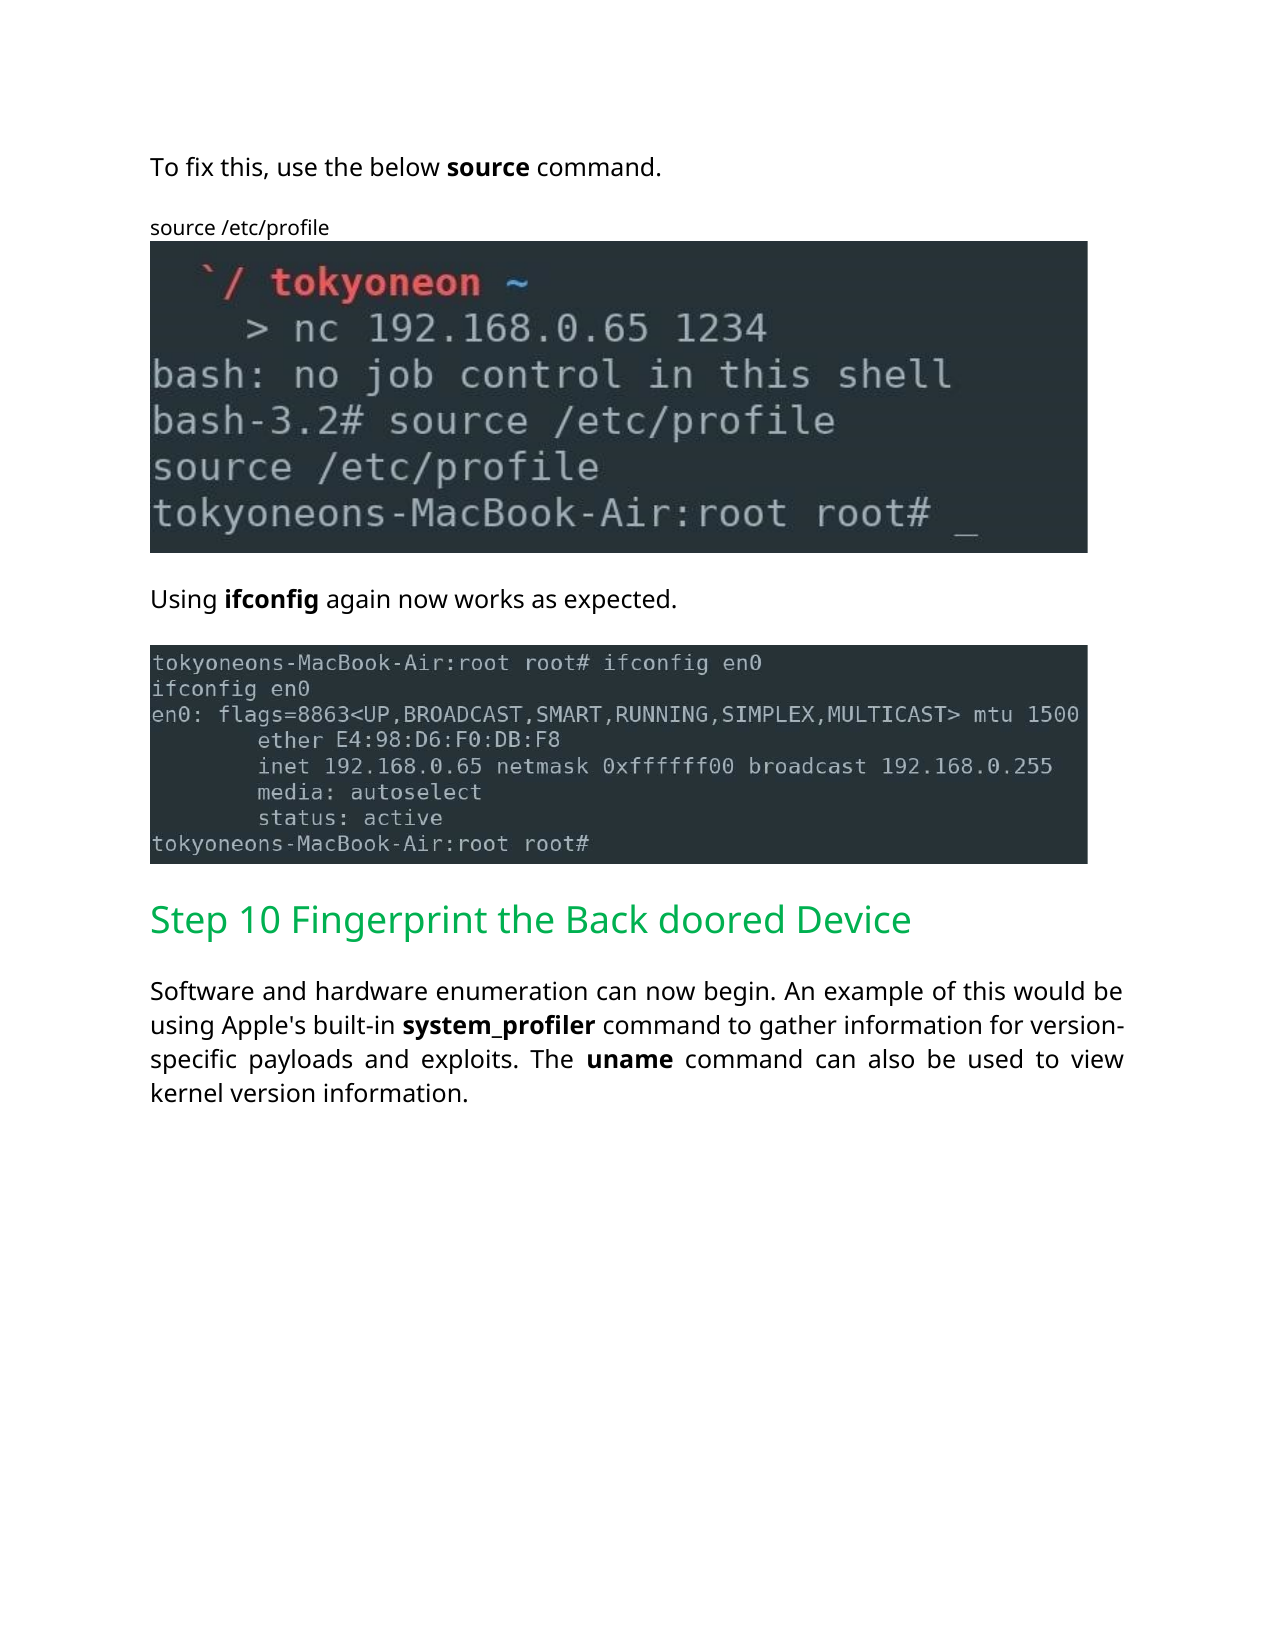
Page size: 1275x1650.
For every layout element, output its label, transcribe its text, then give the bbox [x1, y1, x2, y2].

text source /etc/profile [150, 213, 1125, 242]
picture [150, 241, 1088, 553]
text Step 10 Fingerprint the Back doored Device [150, 893, 1125, 944]
picture [150, 645, 1088, 864]
text To fix this, use the below source command. [150, 150, 1125, 184]
text Using ifconfig again now works as expected. [150, 582, 1125, 616]
text Software and hardware enumeration can now begin. An example of this would be using Apple's built-in system_profiler command to gather information for version-specific payloads and exploits. The uname command can also be used to view kernel version information. [150, 973, 1125, 1109]
